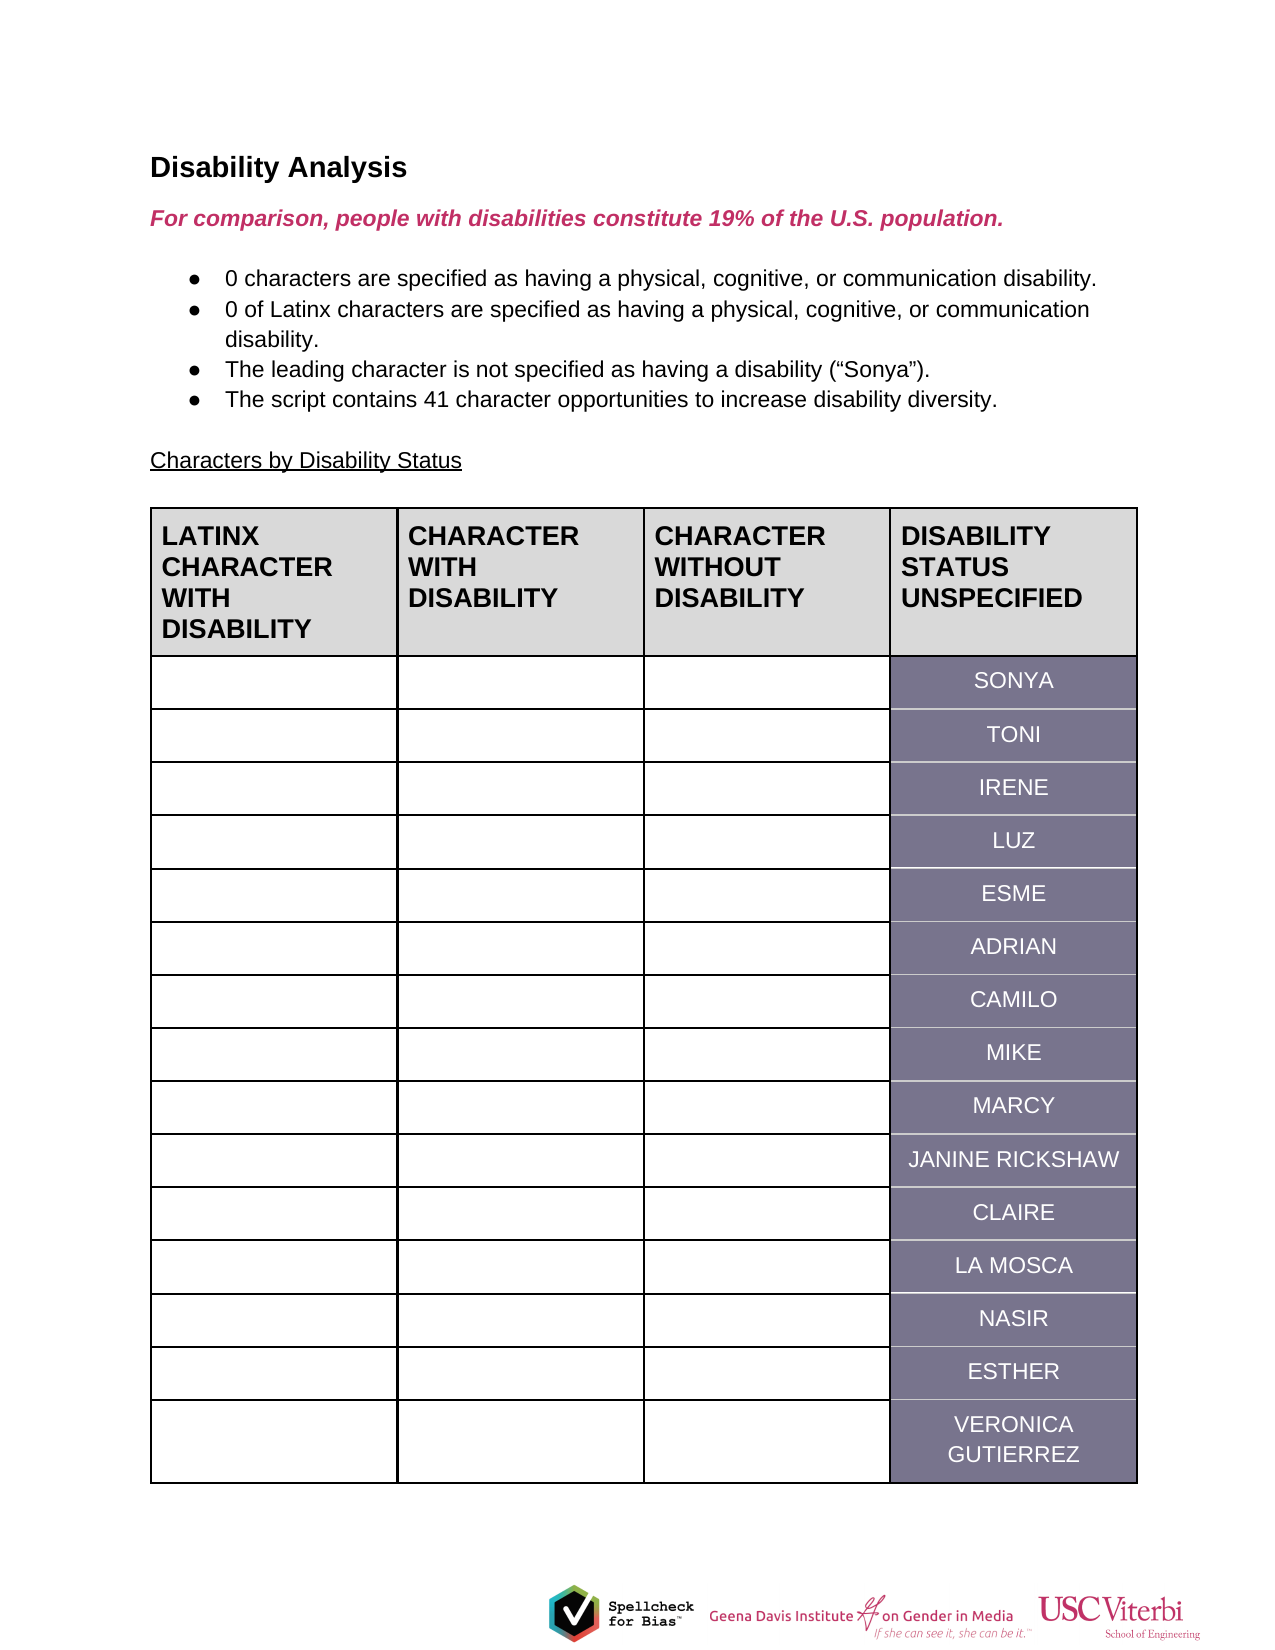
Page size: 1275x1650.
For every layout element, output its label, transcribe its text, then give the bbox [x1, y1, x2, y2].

table_cell [152, 976, 396, 1027]
table_cell LA MOSCA [891, 1241, 1136, 1292]
table_header LATINX CHARACTER WITH DISABILITY [152, 509, 396, 655]
table_cell [399, 1082, 643, 1133]
table_cell [152, 923, 396, 974]
table_cell LUZ [891, 816, 1136, 867]
table_cell MARCY [891, 1082, 1136, 1133]
table_cell [645, 1029, 889, 1080]
table_header CHARACTER WITHOUT DISABILITY [645, 509, 889, 655]
table_cell [399, 763, 643, 814]
table_cell [152, 657, 396, 708]
text For comparison, people with disabilities constitute 19% of the U.S. population. [150, 205, 1125, 231]
table_cell [399, 1241, 643, 1292]
table_cell [152, 763, 396, 814]
table_cell [399, 657, 643, 708]
table_cell [399, 1295, 643, 1346]
table_cell [152, 1241, 396, 1292]
text Disability Analysis [150, 150, 1125, 183]
table_cell [645, 1401, 889, 1482]
table_cell [152, 1135, 396, 1186]
table_cell [645, 657, 889, 708]
list The leading character is not specified as having a disability (“Sonya”). [187, 356, 1125, 382]
table_cell [645, 1295, 889, 1346]
table_cell [152, 870, 396, 921]
table_cell [399, 870, 643, 921]
table_cell MIKE [891, 1028, 1136, 1080]
table_cell VERONICA GUTIERREZ [891, 1400, 1136, 1482]
table_cell [645, 976, 889, 1027]
table_cell [399, 1188, 643, 1239]
table_cell [645, 1348, 889, 1399]
table_cell [645, 1241, 889, 1292]
table_cell IRENE [891, 763, 1136, 814]
list 0 characters are specified as having a physical, cognitive, or communication disability. [187, 265, 1125, 292]
table_header DISABILITY STATUS UNSPECIFIED [891, 509, 1136, 655]
table_cell [645, 1188, 889, 1239]
table_cell [152, 816, 396, 867]
table_cell ADRIAN [891, 922, 1136, 974]
table_cell [152, 1401, 396, 1482]
table_cell [645, 870, 889, 921]
table_cell NASIR [891, 1294, 1136, 1346]
table_cell [152, 1348, 396, 1399]
table_cell JANINE RICKSHAW [891, 1135, 1136, 1186]
table_cell [399, 710, 643, 761]
list The script contains 41 character opportunities to increase disability diversity. [187, 386, 1125, 413]
table_cell [645, 763, 889, 814]
picture [543, 1583, 1200, 1645]
table_cell TONI [891, 710, 1136, 761]
table_cell [152, 1295, 396, 1346]
table_cell [645, 923, 889, 974]
table_cell [399, 976, 643, 1027]
table_cell [399, 816, 643, 867]
table_cell ESME [891, 869, 1136, 921]
table_cell [399, 923, 643, 974]
table_cell [152, 710, 396, 761]
table_cell [152, 1082, 396, 1133]
table_cell [399, 1348, 643, 1399]
table_cell [645, 1082, 889, 1133]
table_cell CAMILO [891, 975, 1136, 1027]
table_cell [399, 1401, 643, 1482]
table_header CHARACTER WITH DISABILITY [399, 509, 643, 655]
table_cell [399, 1135, 643, 1186]
table_cell [645, 1135, 889, 1186]
table_cell [399, 1029, 643, 1080]
list 0 of Latinx characters are specified as having a physical, cognitive, or communication disability. [187, 296, 1125, 352]
text Characters by Disability Status [150, 447, 1125, 473]
table_cell [645, 816, 889, 867]
table_cell [152, 1188, 396, 1239]
table_cell [152, 1029, 396, 1080]
table_cell CLAIRE [891, 1188, 1136, 1239]
table_cell ESTHER [891, 1347, 1136, 1399]
table_cell SONYA [891, 657, 1136, 708]
table_cell [645, 710, 889, 761]
